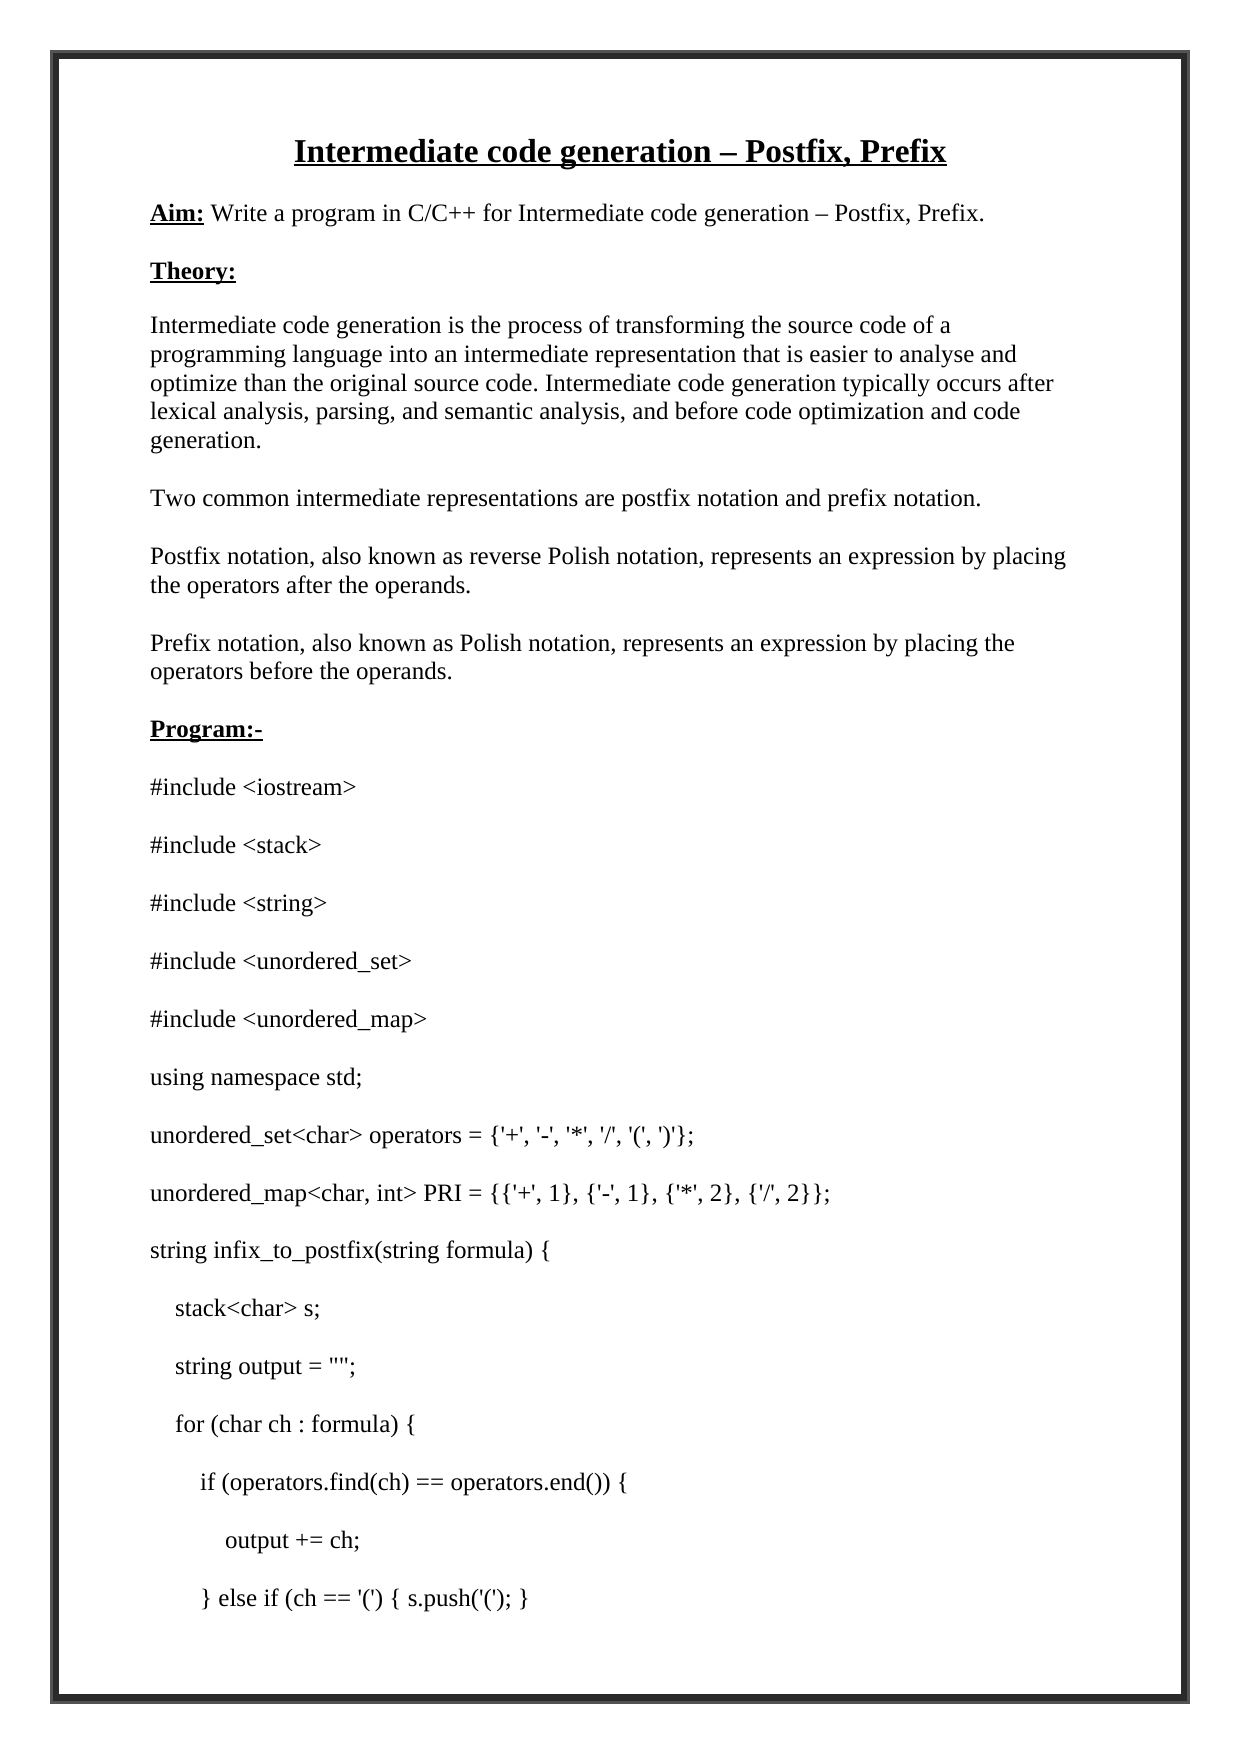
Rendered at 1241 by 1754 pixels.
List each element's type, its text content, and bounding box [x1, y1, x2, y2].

text #include <unordered_set> [150, 946, 1090, 975]
text unordered_map<char, int> PRI = {{'+', 1}, {'-', 1}, {'*', 2}, {'/', 2}}; [150, 1178, 1090, 1206]
text string output = ""; [150, 1351, 1090, 1380]
text #include <stack> [150, 830, 1090, 859]
text } else if (ch == '(') { s.push('('); } [150, 1583, 1090, 1612]
text unordered_set<char> operators = {'+', '-', '*', '/', '(', ')'}; [150, 1120, 1090, 1148]
text if (operators.find(ch) == operators.end()) { [150, 1467, 1090, 1496]
text Intermediate code generation – Postfix, Prefix [150, 131, 1090, 169]
text Program:- [150, 714, 1090, 743]
text Postfix notation, also known as reverse Polish notation, represents an expression by placing the operators after the operands. [150, 541, 1090, 598]
text Theory: [150, 256, 1090, 285]
text #include <string> [150, 888, 1090, 917]
text Two common intermediate representations are postfix notation and prefix notation. [150, 483, 1090, 512]
text #include <unordered_map> [150, 1004, 1090, 1033]
text output += ch; [150, 1525, 1090, 1554]
text for (char ch : formula) { [150, 1409, 1090, 1438]
text using namespace std; [150, 1062, 1090, 1091]
text stack<char> s; [150, 1293, 1090, 1322]
text Intermediate code generation is the process of transforming the source code of a programming language into an intermediate representation that is easier to analyse and optimize than the original source code. Intermediate code generation typically occurs after lexical analysis, parsing, and semantic analysis, and before code optimization and code generation. [150, 310, 1090, 454]
text string infix_to_postfix(string formula) { [150, 1236, 1090, 1264]
text #include <iostream> [150, 772, 1090, 801]
text Aim: Write a program in C/C++ for Intermediate code generation – Postfix, Prefix. [150, 198, 1090, 227]
text Prefix notation, also known as Polish notation, represents an expression by placing the operators before the operands. [150, 628, 1090, 685]
